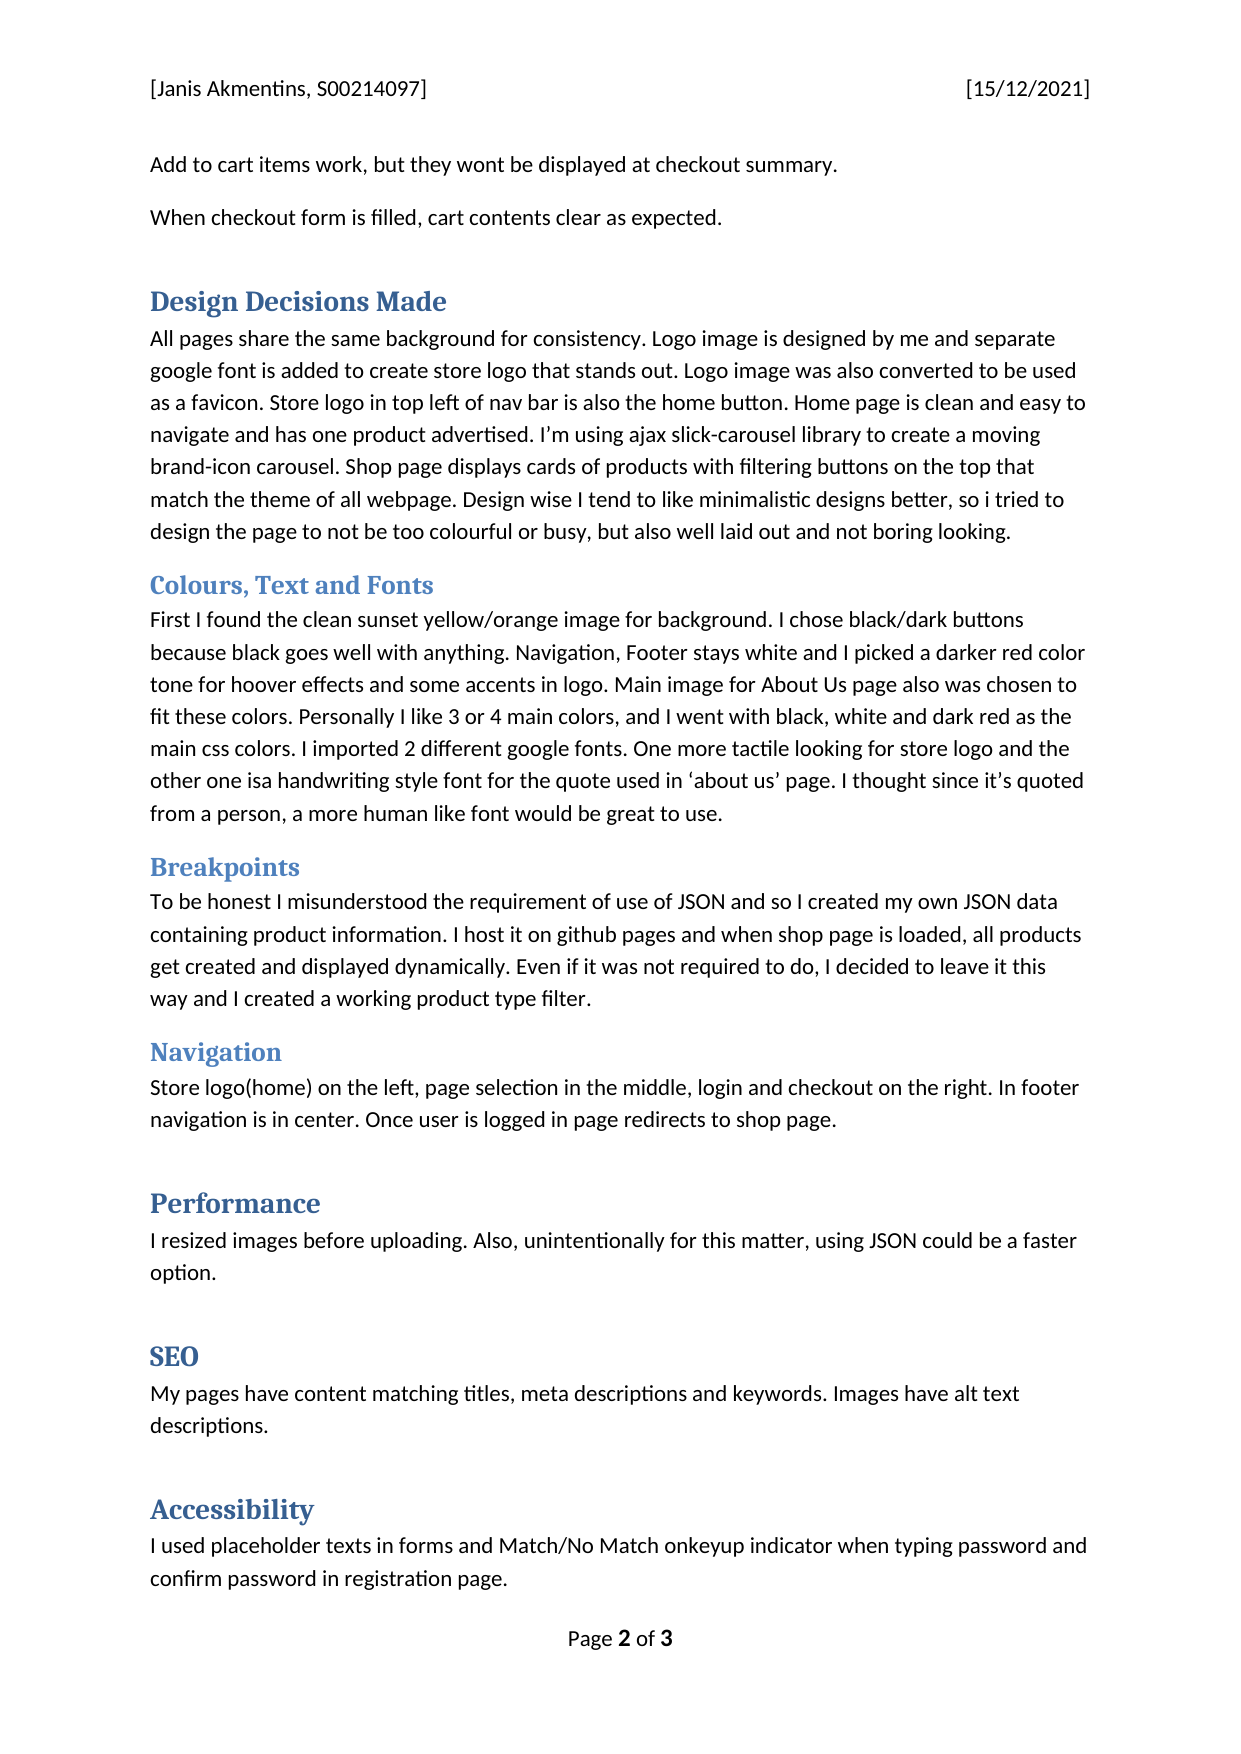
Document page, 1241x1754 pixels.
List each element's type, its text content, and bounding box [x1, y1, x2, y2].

subtitle Navigation [150, 1037, 1090, 1068]
text My pages have content matching titles, meta descriptions and keywords. Images have alt text descriptions. [150, 1379, 1090, 1439]
text To be honest I misunderstood the requirement of use of JSON and so I created my own JSON data containing product information. I host it on github pages and when shop page is loaded, all products get created and displayed dynamically. Even if it was not required to do, I decided to leave it this way and I created a working product type filter. [150, 887, 1090, 1012]
text When checkout form is filled, cart contents clear as expected. [150, 203, 1090, 231]
subtitle Performance [150, 1187, 1090, 1221]
subtitle SEO [150, 1340, 1090, 1374]
subtitle Accessibility [150, 1493, 1090, 1527]
text All pages share the same background for consistency. Logo image is designed by me and separate google font is added to create store logo that stands out. Logo image was also converted to be used as a favicon. Store logo in top left of nav bar is also the home button. Home page is clean and easy to navigate and has one product advertised. I’m using ajax slick-carousel library to create a moving brand-icon carousel. Shop page displays cards of products with filtering buttons on the top that match the theme of all webpage. Design wise I tend to like minimalistic designs better, so i tried to design the page to not be too colourful or busy, but also well laid out and not boring looking. [150, 324, 1090, 545]
text I used placeholder texts in forms and Match/No Match onkeyup indicator when typing password and confirm password in registration page. [150, 1532, 1090, 1592]
subtitle Colours, Text and Fonts [150, 570, 1090, 601]
text Add to cart items work, but they wont be displayed at checkout summary. [150, 150, 1090, 178]
text Store logo(home) on the left, page selection in the middle, login and checkout on the right. In footer navigation is in center. Once user is logged in page redirects to shop page. [150, 1073, 1090, 1133]
text First I found the clean sunset yellow/orange image for background. I chose black/dark buttons because black goes well with anything. Navigation, Footer stays white and I picked a darker red color tone for hoover effects and some accents in logo. Main image for About Us page also was chosen to fit these colors. Personally I like 3 or 4 main colors, and I went with black, white and dark red as the main css colors. I imported 2 different google fonts. One more tactile looking for store logo and the other one isa handwriting style font for the quote used in ‘about us’ page. I thought since it’s quoted from a person, a more human like font would be great to use. [150, 606, 1090, 827]
subtitle Breakpoints [150, 852, 1090, 883]
text I resized images before uploading. Also, unintentionally for this matter, using JSON could be a faster option. [150, 1226, 1090, 1286]
subtitle Design Decisions Made [150, 285, 1090, 319]
